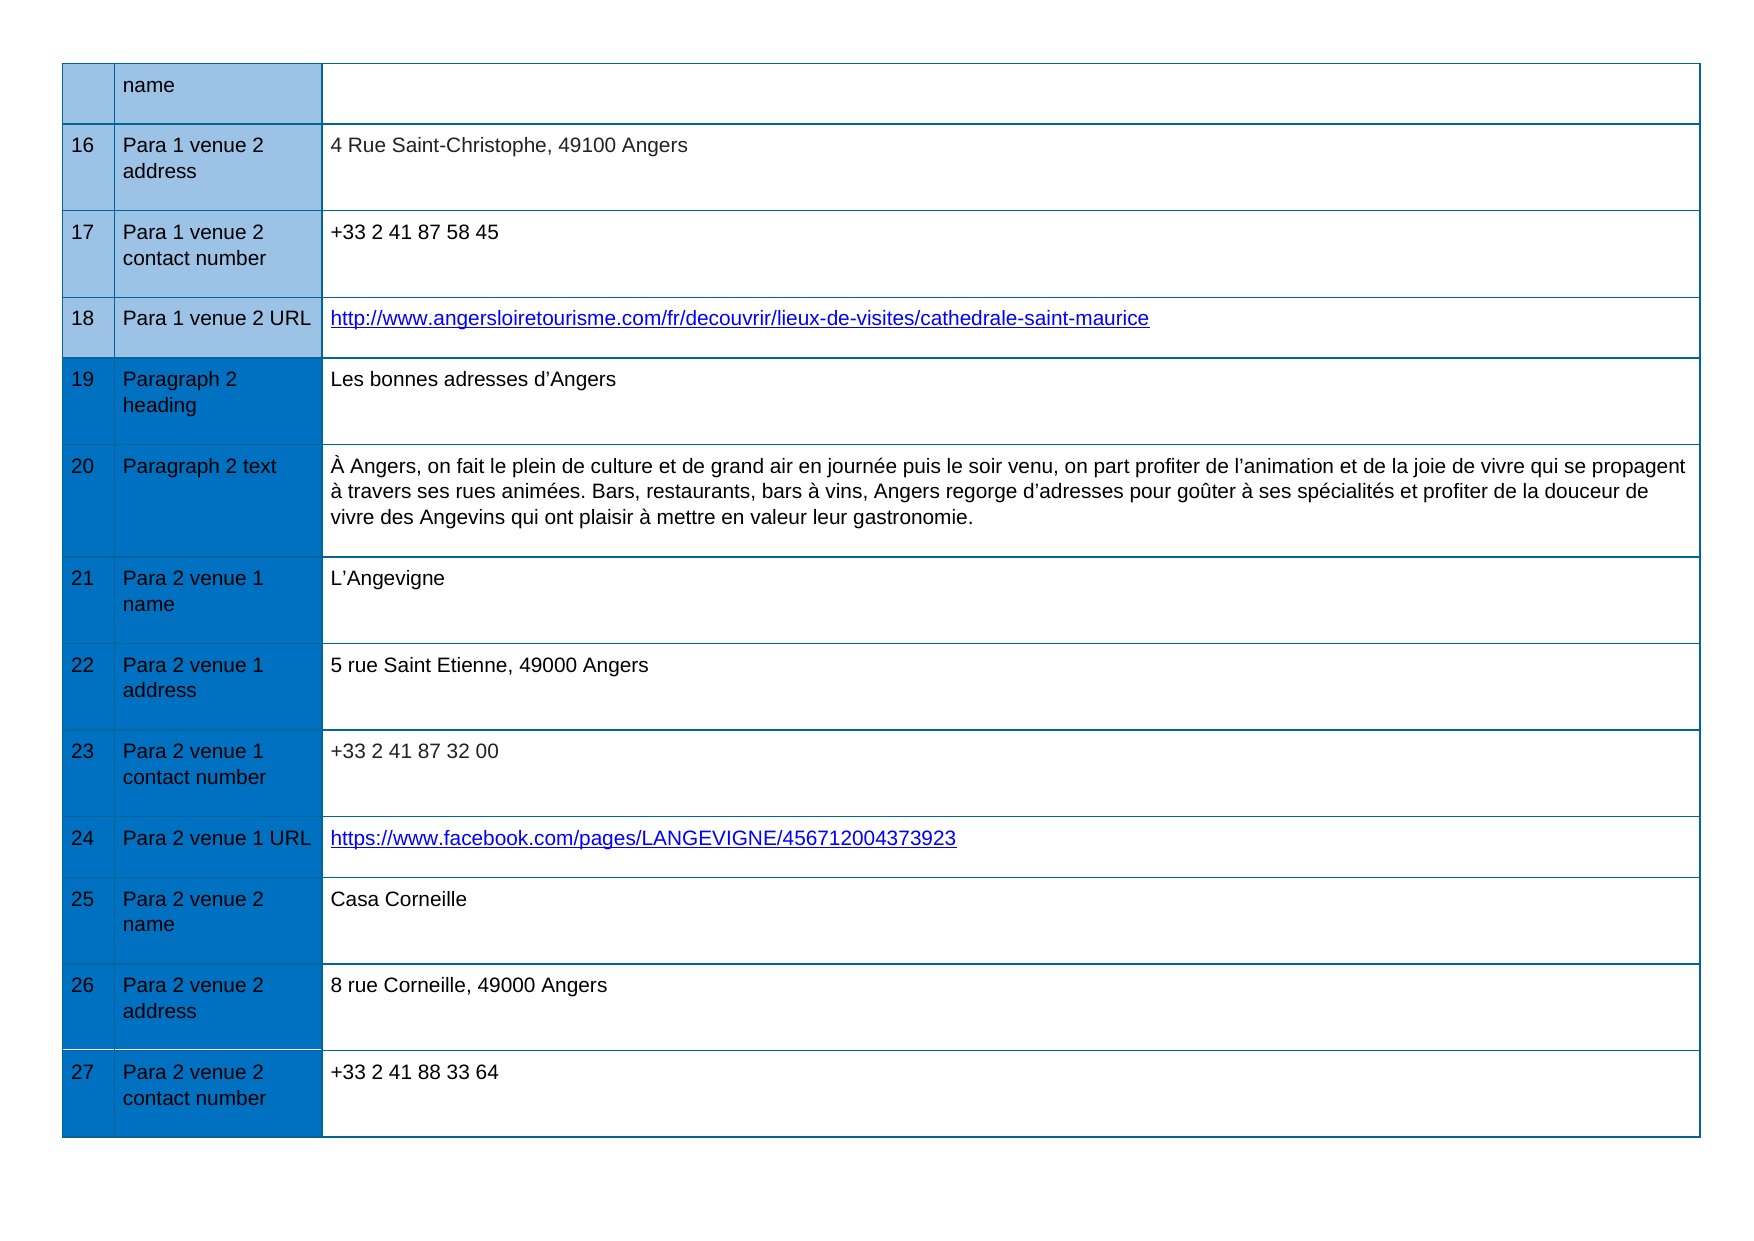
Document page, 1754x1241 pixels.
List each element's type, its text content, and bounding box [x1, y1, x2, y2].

table_cell Para 2 venue 2 address [115, 965, 321, 1049]
table_cell +33 2 41 87 32 00 [323, 731, 1699, 816]
table_cell http://www.angersloiretourisme.com/fr/decouvrir/lieux-de-visites/cathedrale-saint-maurice [323, 298, 1699, 357]
table_cell 8 rue Corneille, 49000 Angers [323, 965, 1699, 1049]
table_cell Para 2 venue 1 contact number [115, 731, 321, 816]
table_cell Para 2 venue 1 URL [115, 817, 321, 876]
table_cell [323, 64, 1699, 123]
table_cell 17 [63, 211, 114, 296]
table_cell Para 1 venue 2 URL [115, 298, 321, 357]
table_cell Para 2 venue 2 name [115, 878, 321, 963]
table_cell 5 rue Saint Etienne, 49000 Angers [323, 644, 1699, 729]
table_cell Para 2 venue 2 contact number [115, 1051, 321, 1136]
table_cell Les bonnes adresses d’Angers [323, 359, 1699, 444]
table_cell 4 Rue Saint-Christophe, 49100 Angers [323, 125, 1699, 210]
table_cell Para 1 venue 2 contact number [115, 211, 321, 296]
table_cell 18 [63, 298, 114, 357]
table_cell À Angers, on fait le plein de culture et de grand air en journée puis le soir venu, on part profiter de l’animation et de la joie de vivre qui se propagent à travers ses rues animées. Bars, restaurants, bars à vins, Angers regorge d’adresses pour goûter à ses spécialités et profiter de la douceur de vivre des Angevins qui ont plaisir à mettre en valeur leur gastronomie. [323, 445, 1699, 556]
table_cell 25 [63, 878, 114, 963]
table_cell Para 1 venue 2 address [115, 125, 321, 210]
table_cell 20 [63, 445, 114, 556]
table_cell 26 [63, 965, 114, 1049]
table_cell 15 [63, 64, 114, 123]
table_cell L’Angevigne [323, 558, 1699, 643]
table_cell 27 [63, 1051, 114, 1136]
table_cell https://www.facebook.com/pages/LANGEVIGNE/456712004373923 [323, 817, 1699, 876]
table_cell Casa Corneille [323, 878, 1699, 963]
table_cell 22 [63, 644, 114, 729]
table_cell 24 [63, 817, 114, 876]
table_cell Para 2 venue 1 address [115, 644, 321, 729]
table_cell Paragraph 2 heading [115, 359, 321, 444]
table_cell 21 [63, 558, 114, 643]
table_cell Para 1 venue 2 name [115, 64, 321, 123]
table_cell 23 [63, 731, 114, 816]
table_cell +33 2 41 87 58 45 [323, 211, 1699, 296]
table_cell 19 [63, 359, 114, 444]
table_cell Para 2 venue 1 name [115, 558, 321, 643]
table_cell Paragraph 2 text [115, 445, 321, 556]
table_cell 16 [63, 125, 114, 210]
table_cell +33 2 41 88 33 64 [323, 1051, 1699, 1136]
